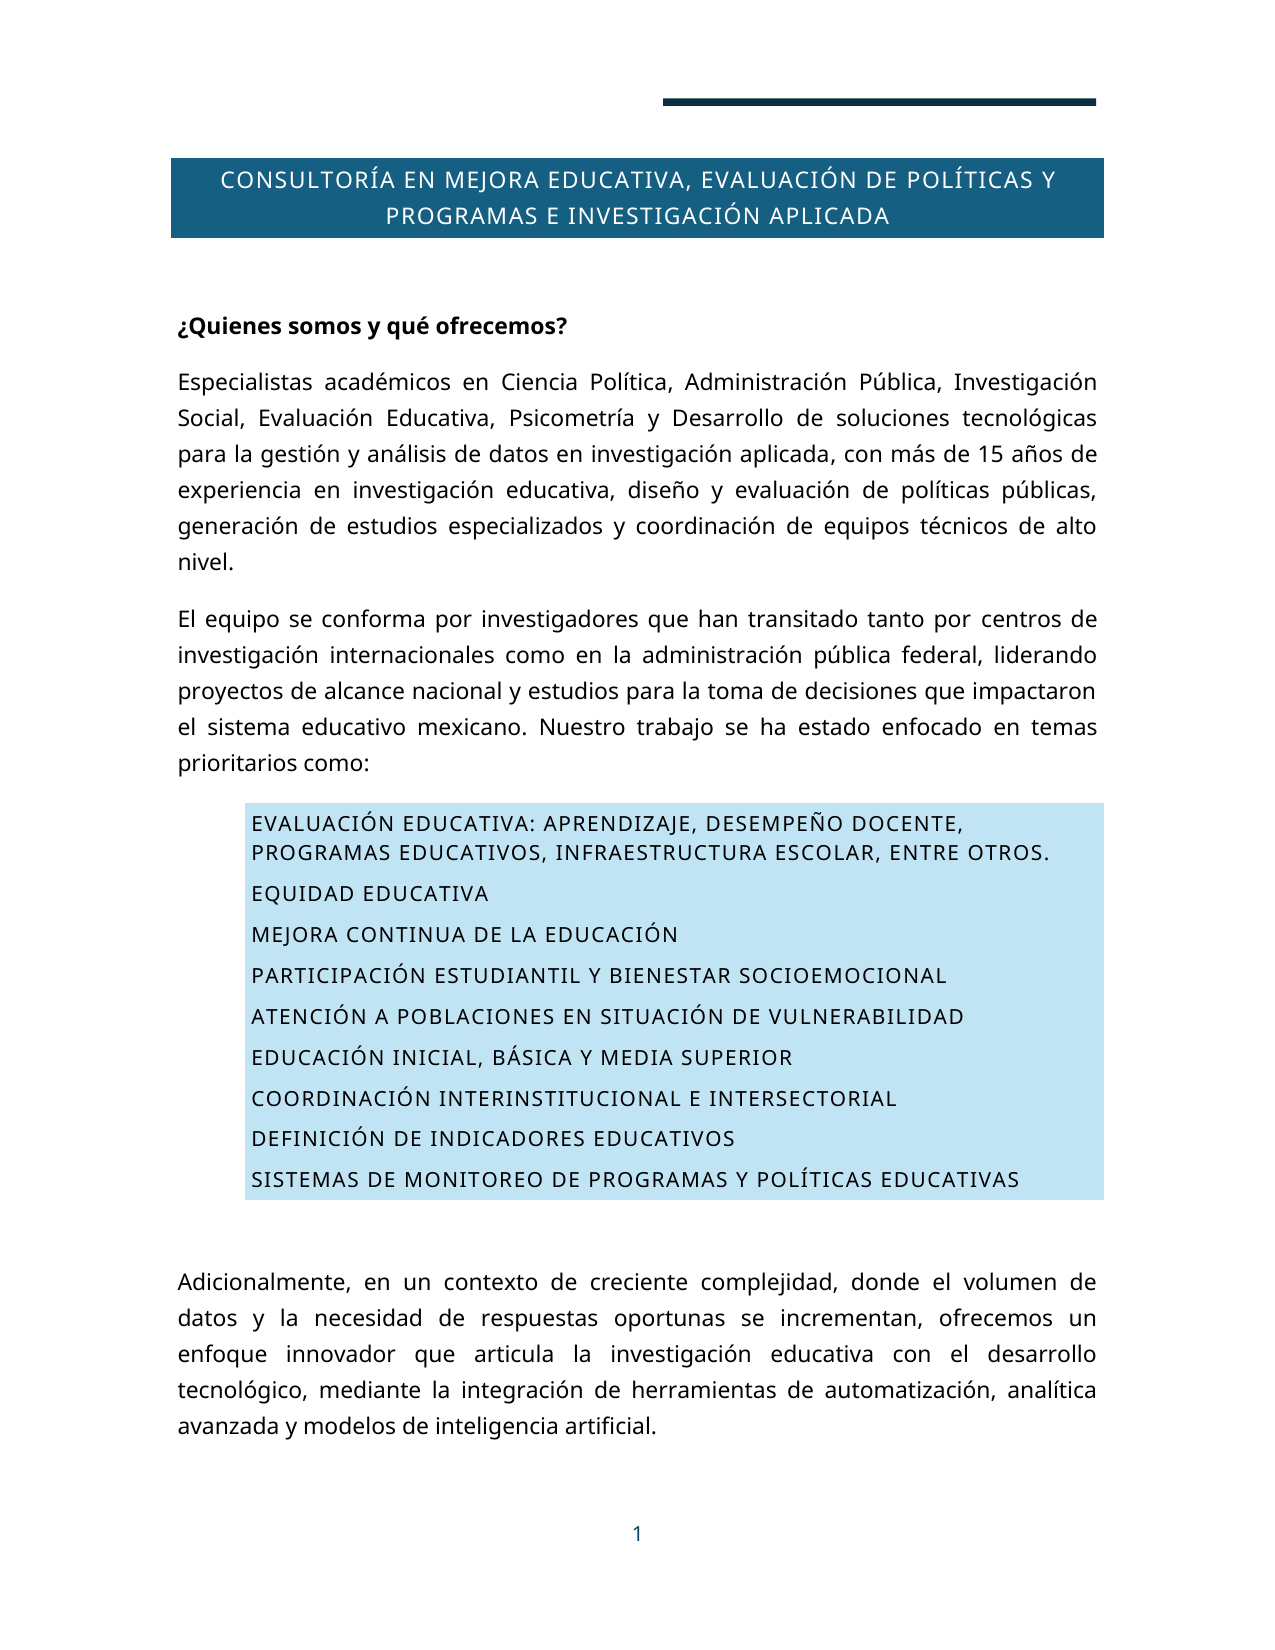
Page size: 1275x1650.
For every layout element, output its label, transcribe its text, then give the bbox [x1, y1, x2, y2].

text Especialistas académicos en Ciencia Política, Administración Pública, Investigación Social, Evaluación Educativa, Psicometría y Desarrollo de soluciones tecnológicas para la gestión y análisis de datos en investigación aplicada, con más de 15 años de experiencia en investigación educativa, diseño y evaluación de políticas públicas, generación de estudios especializados y coordinación de equipos técnicos de alto nivel. [177, 366, 1098, 577]
text Adicionalmente, en un contexto de creciente complejidad, donde el volumen de datos y la necesidad de respuestas oportunas se incrementan, ofrecemos un enfoque innovador que articula la investigación educativa con el desarrollo tecnológico, mediante la integración de herramientas de automatización, analítica avanzada y modelos de inteligencia artificial. [177, 1266, 1098, 1441]
subtitle Participación estudiantil y bienestar socioemocional [251, 954, 1098, 989]
subtitle Evaluación educativa: aprendizaje, desempeño docente, programas educativos, infraestructura escolar, entre otros. [251, 810, 1098, 866]
subtitle Educación inicial, básica y media superior [251, 1036, 1098, 1071]
subtitle Mejora continua de la educación [251, 914, 1098, 948]
subtitle ConsultorÍa en MEJORA EDUCATIVA, EVALUACIÓN DE políticas Y PROGRAMAS E INVESTIGACIÓN APLICADA [177, 164, 1098, 231]
text El equipo se conforma por investigadores que han transitado tanto por centros de investigación internacionales como en la administración pública federal, liderando proyectos de alcance nacional y estudios para la toma de decisiones que impactaron el sistema educativo mexicano. Nuestro trabajo se ha estado enfocado en temas prioritarios como: [177, 603, 1098, 778]
subtitle DEFINICIÓN DE INDICADORES educativos [251, 1118, 1098, 1153]
subtitle Coordinación interinstitucional e intersectorial [251, 1077, 1098, 1112]
subtitle SISTEMAS DE MONITOREO DE programas y POLÍTICAS EDUCATIVAS [251, 1159, 1098, 1194]
text ¿Quienes somos y qué ofrecemos? [177, 309, 1098, 341]
subtitle EQUIDAD EDUCATIVA [251, 873, 1098, 907]
subtitle Atención a poblaciones en situación de vulnerabilidad [251, 996, 1098, 1030]
